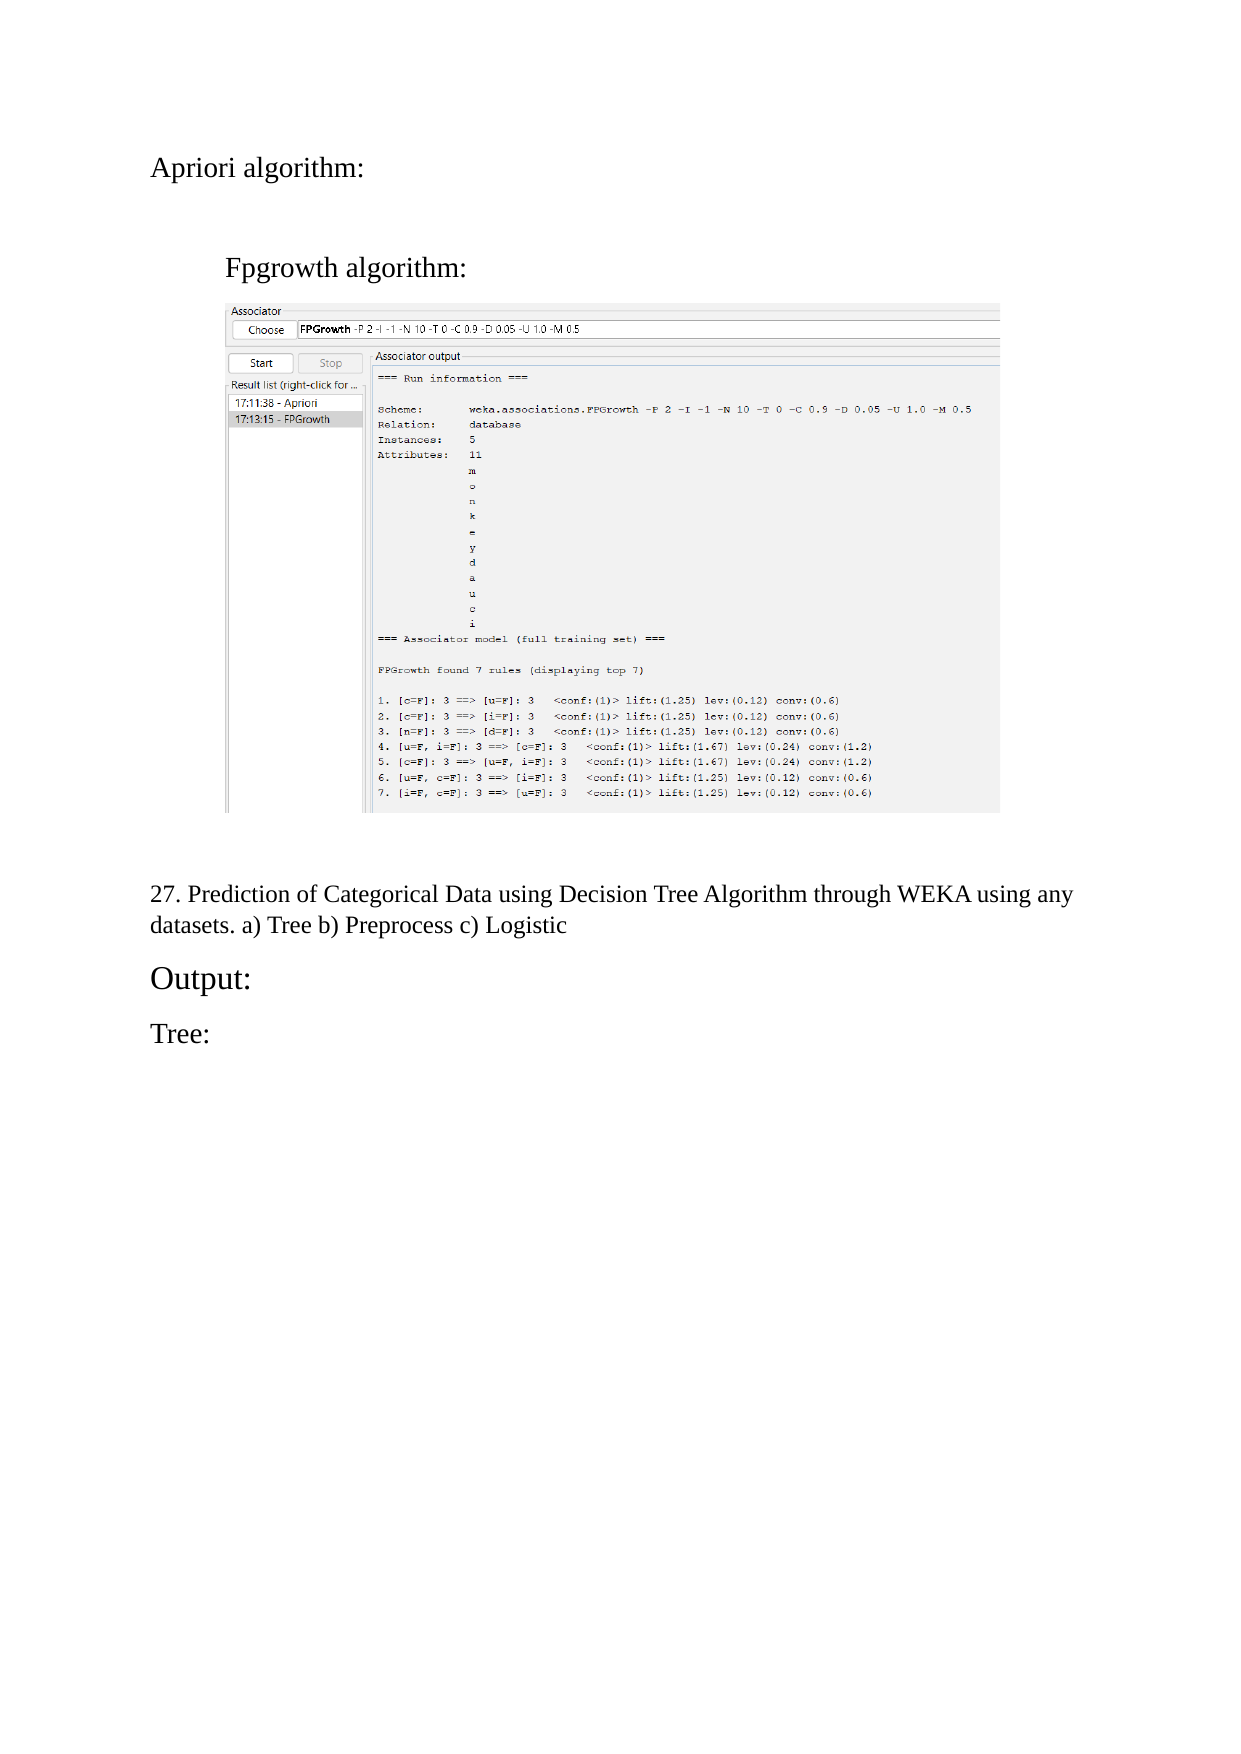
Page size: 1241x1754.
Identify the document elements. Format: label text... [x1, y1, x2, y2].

text Fpgrowth algorithm: [225, 251, 1090, 284]
text Apriori algorithm: [150, 150, 1090, 183]
text Output: [150, 958, 1090, 996]
text Tree: [150, 1016, 1090, 1049]
picture [225, 303, 1001, 813]
text 27. Prediction of Categorical Data using Decision Tree Algorithm through WEKA using any datasets. a) Tree b) Preprocess c) Logistic [150, 879, 1090, 939]
